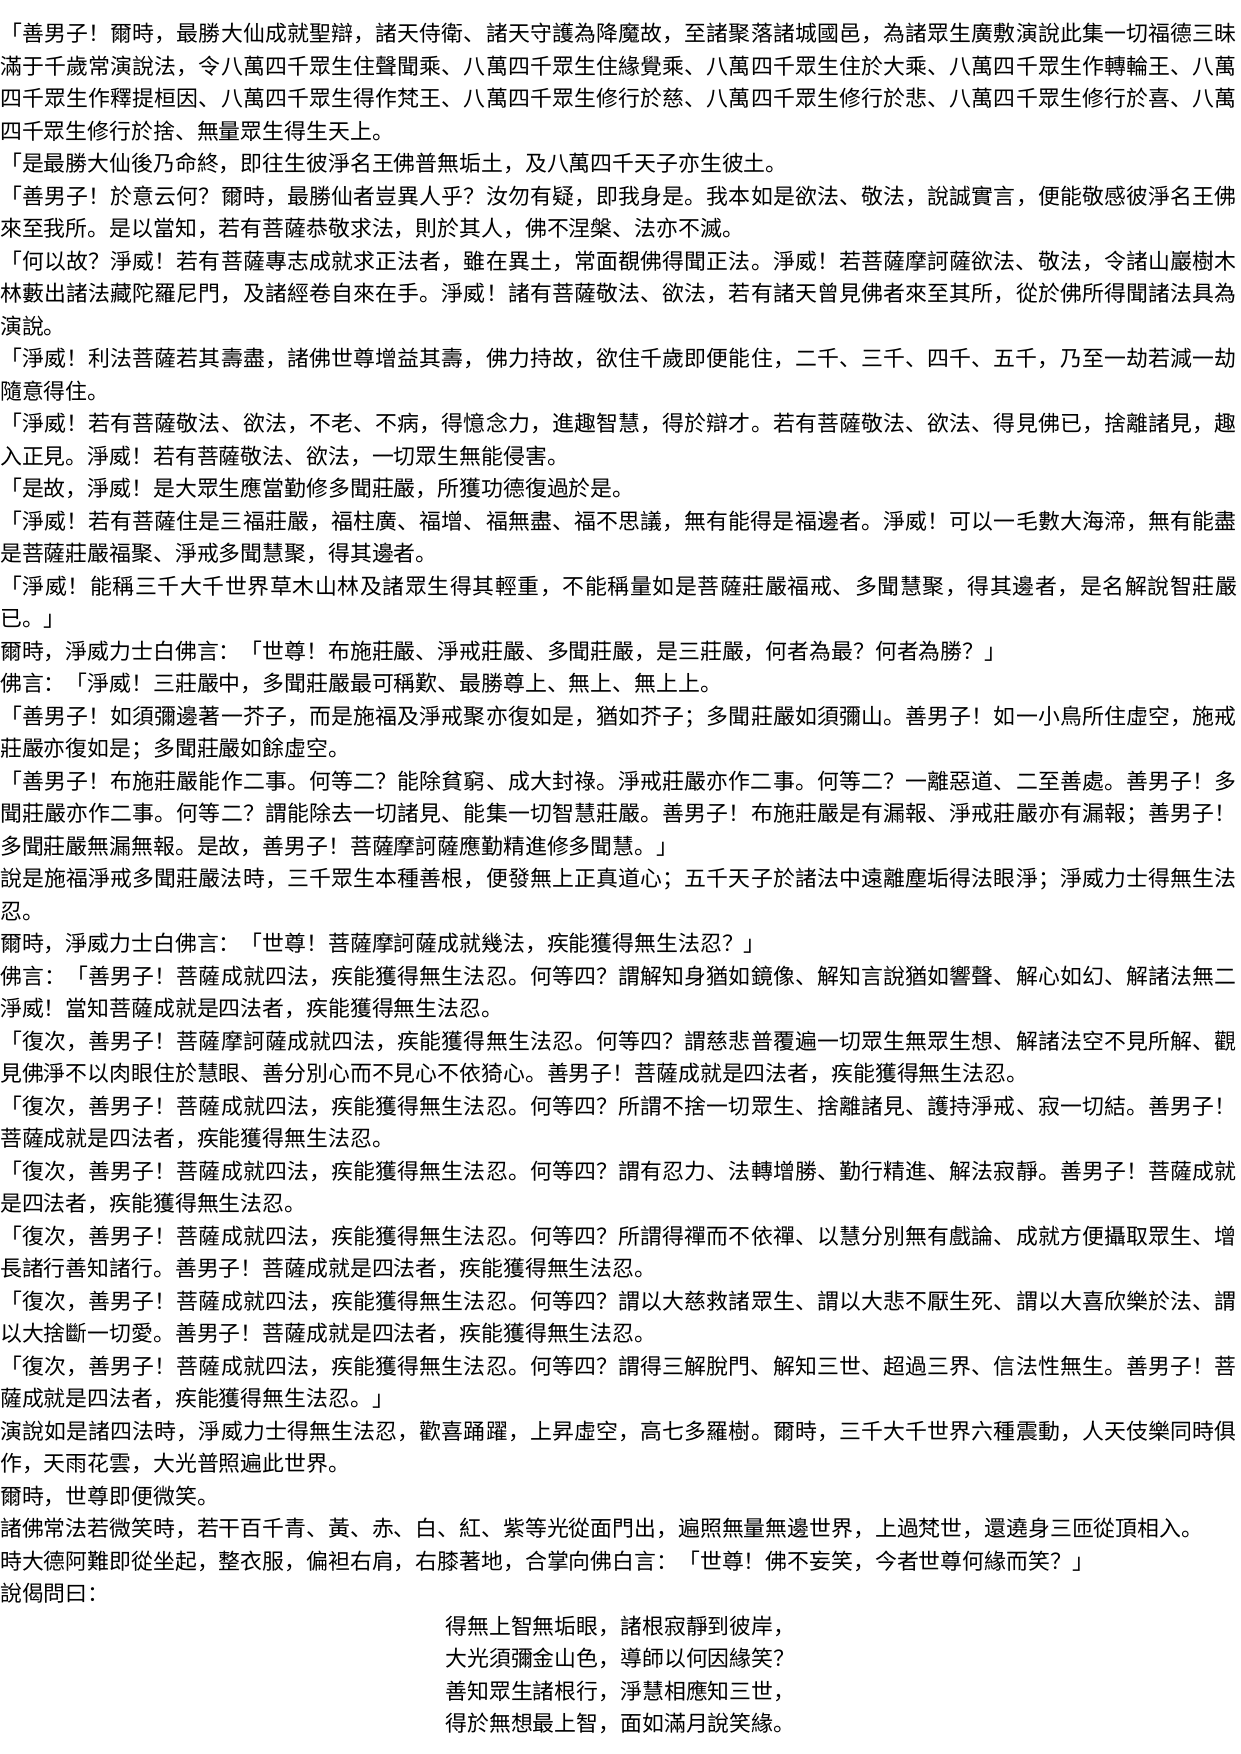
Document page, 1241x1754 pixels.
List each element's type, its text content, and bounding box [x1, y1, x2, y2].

text 爾時，世尊即便微笑。 [0, 1478, 1240, 1511]
text 得無上智無垢眼，諸根寂靜到彼岸， [0, 1608, 1240, 1641]
text 「善男子！布施莊嚴能作二事。何等二？能除貧窮、成大封祿。淨戒莊嚴亦作二事。何等二？一離惡道、二至善處。善男子！多聞莊嚴亦作二事。何等二？謂能除去一切諸見、能集一切智慧莊嚴。善男子！布施莊嚴是有漏報、淨戒莊嚴亦有漏報；善男子！多聞莊嚴無漏無報。是故，善男子！菩薩摩訶薩應勤精進修多聞慧。」 [0, 763, 1240, 861]
text 「淨威！利法菩薩若其壽盡，諸佛世尊增益其壽，佛力持故，欲住千歲即便能住，二千、三千、四千、五千，乃至一劫若減一劫，隨意得住。 [0, 341, 1240, 406]
text 說是施福淨戒多聞莊嚴法時，三千眾生本種善根，便發無上正真道心；五千天子於諸法中遠離塵垢得法眼淨；淨威力士得無生法忍。 [0, 861, 1240, 926]
text 「淨威！若有菩薩住是三福莊嚴，福柱廣、福增、福無盡、福不思議，無有能得是福邊者。淨威！可以一毛數大海渧，無有能盡是菩薩莊嚴福聚、淨戒多聞慧聚，得其邊者。 [0, 503, 1240, 568]
text 「何以故？淨威！若有菩薩專志成就求正法者，雖在異土，常面覩佛得聞正法。淨威！若菩薩摩訶薩欲法、敬法，令諸山巖樹木林藪出諸法藏陀羅尼門，及諸經卷自來在手。淨威！諸有菩薩敬法、欲法，若有諸天曾見佛者來至其所，從於佛所得聞諸法具為演說。 [0, 243, 1240, 341]
text 「是最勝大仙後乃命終，即往生彼淨名王佛普無垢土，及八萬四千天子亦生彼土。 [0, 146, 1240, 178]
text 善知眾生諸根行，淨慧相應知三世， [0, 1673, 1240, 1706]
text 「善男子！如須彌邊著一芥子，而是施福及淨戒聚亦復如是，猶如芥子；多聞莊嚴如須彌山。善男子！如一小鳥所住虛空，施戒莊嚴亦復如是；多聞莊嚴如餘虛空。 [0, 698, 1240, 763]
text 「復次，善男子！菩薩成就四法，疾能獲得無生法忍。何等四？謂得三解脫門、解知三世、超過三界、信法性無生。善男子！菩薩成就是四法者，疾能獲得無生法忍。」 [0, 1348, 1240, 1413]
text 佛言：「淨威！三莊嚴中，多聞莊嚴最可稱歎、最勝尊上、無上、無上上。 [0, 666, 1240, 698]
text 「復次，善男子！菩薩成就四法，疾能獲得無生法忍。何等四？所謂不捨一切眾生、捨離諸見、護持淨戒、寂一切結。善男子！菩薩成就是四法者，疾能獲得無生法忍。 [0, 1088, 1240, 1153]
text 諸佛常法若微笑時，若干百千青、黃、赤、白、紅、紫等光從面門出，遍照無量無邊世界，上過梵世，還遶身三匝從頂相入。 [0, 1511, 1240, 1543]
text 「是故，淨威！是大眾生應當勤修多聞莊嚴，所獲功德復過於是。 [0, 471, 1240, 503]
text 「淨威！若有菩薩敬法、欲法，不老、不病，得憶念力，進趣智慧，得於辯才。若有菩薩敬法、欲法、得見佛已，捨離諸見，趣入正見。淨威！若有菩薩敬法、欲法，一切眾生無能侵害。 [0, 406, 1240, 471]
text 演說如是諸四法時，淨威力士得無生法忍，歡喜踊躍，上昇虛空，高七多羅樹。爾時，三千大千世界六種震動，人天伎樂同時俱作，天雨花雲，大光普照遍此世界。 [0, 1413, 1240, 1478]
text 得於無想最上智，面如滿月說笑緣。 [0, 1706, 1240, 1738]
text 爾時，淨威力士白佛言：「世尊！菩薩摩訶薩成就幾法，疾能獲得無生法忍？」 [0, 926, 1240, 958]
text 「復次，善男子！菩薩成就四法，疾能獲得無生法忍。何等四？謂以大慈救諸眾生、謂以大悲不厭生死、謂以大喜欣樂於法、謂以大捨斷一切愛。善男子！菩薩成就是四法者，疾能獲得無生法忍。 [0, 1283, 1240, 1348]
text 說偈問曰： [0, 1576, 1240, 1608]
text 「淨威！能稱三千大千世界草木山林及諸眾生得其輕重，不能稱量如是菩薩莊嚴福戒、多聞慧聚，得其邊者，是名解說智莊嚴已。」 [0, 568, 1240, 633]
text 佛言：「善男子！菩薩成就四法，疾能獲得無生法忍。何等四？謂解知身猶如鏡像、解知言說猶如響聲、解心如幻、解諸法無二。淨威！當知菩薩成就是四法者，疾能獲得無生法忍。 [0, 958, 1240, 1023]
text 「復次，善男子！菩薩成就四法，疾能獲得無生法忍。何等四？所謂得禪而不依禪、以慧分別無有戲論、成就方便攝取眾生、增長諸行善知諸行。善男子！菩薩成就是四法者，疾能獲得無生法忍。 [0, 1218, 1240, 1283]
text 「復次，善男子！菩薩成就四法，疾能獲得無生法忍。何等四？謂有忍力、法轉增勝、勤行精進、解法寂靜。善男子！菩薩成就是四法者，疾能獲得無生法忍。 [0, 1153, 1240, 1218]
text 大光須彌金山色，導師以何因緣笑？ [0, 1641, 1240, 1673]
text 時大德阿難即從坐起，整衣服，偏袒右肩，右膝著地，合掌向佛白言：「世尊！佛不妄笑，今者世尊何緣而笑？」 [0, 1543, 1240, 1576]
text 「善男子！爾時，最勝大仙成就聖辯，諸天侍衛、諸天守護為降魔故，至諸聚落諸城國邑，為諸眾生廣敷演說此集一切福德三昧。滿于千歲常演說法，令八萬四千眾生住聲聞乘、八萬四千眾生住緣覺乘、八萬四千眾生住於大乘、八萬四千眾生作轉輪王、八萬四千眾生作釋提桓因、八萬四千眾生得作梵王、八萬四千眾生修行於慈、八萬四千眾生修行於悲、八萬四千眾生修行於喜、八萬四千眾生修行於捨、無量眾生得生天上。 [0, 16, 1240, 146]
text 爾時，淨威力士白佛言：「世尊！布施莊嚴、淨戒莊嚴、多聞莊嚴，是三莊嚴，何者為最？何者為勝？」 [0, 633, 1240, 666]
text 「復次，善男子！菩薩摩訶薩成就四法，疾能獲得無生法忍。何等四？謂慈悲普覆遍一切眾生無眾生想、解諸法空不見所解、觀見佛淨不以肉眼住於慧眼、善分別心而不見心不依猗心。善男子！菩薩成就是四法者，疾能獲得無生法忍。 [0, 1023, 1240, 1088]
text 「善男子！於意云何？爾時，最勝仙者豈異人乎？汝勿有疑，即我身是。我本如是欲法、敬法，說誠實言，便能敬感彼淨名王佛來至我所。是以當知，若有菩薩恭敬求法，則於其人，佛不涅槃、法亦不滅。 [0, 178, 1240, 243]
